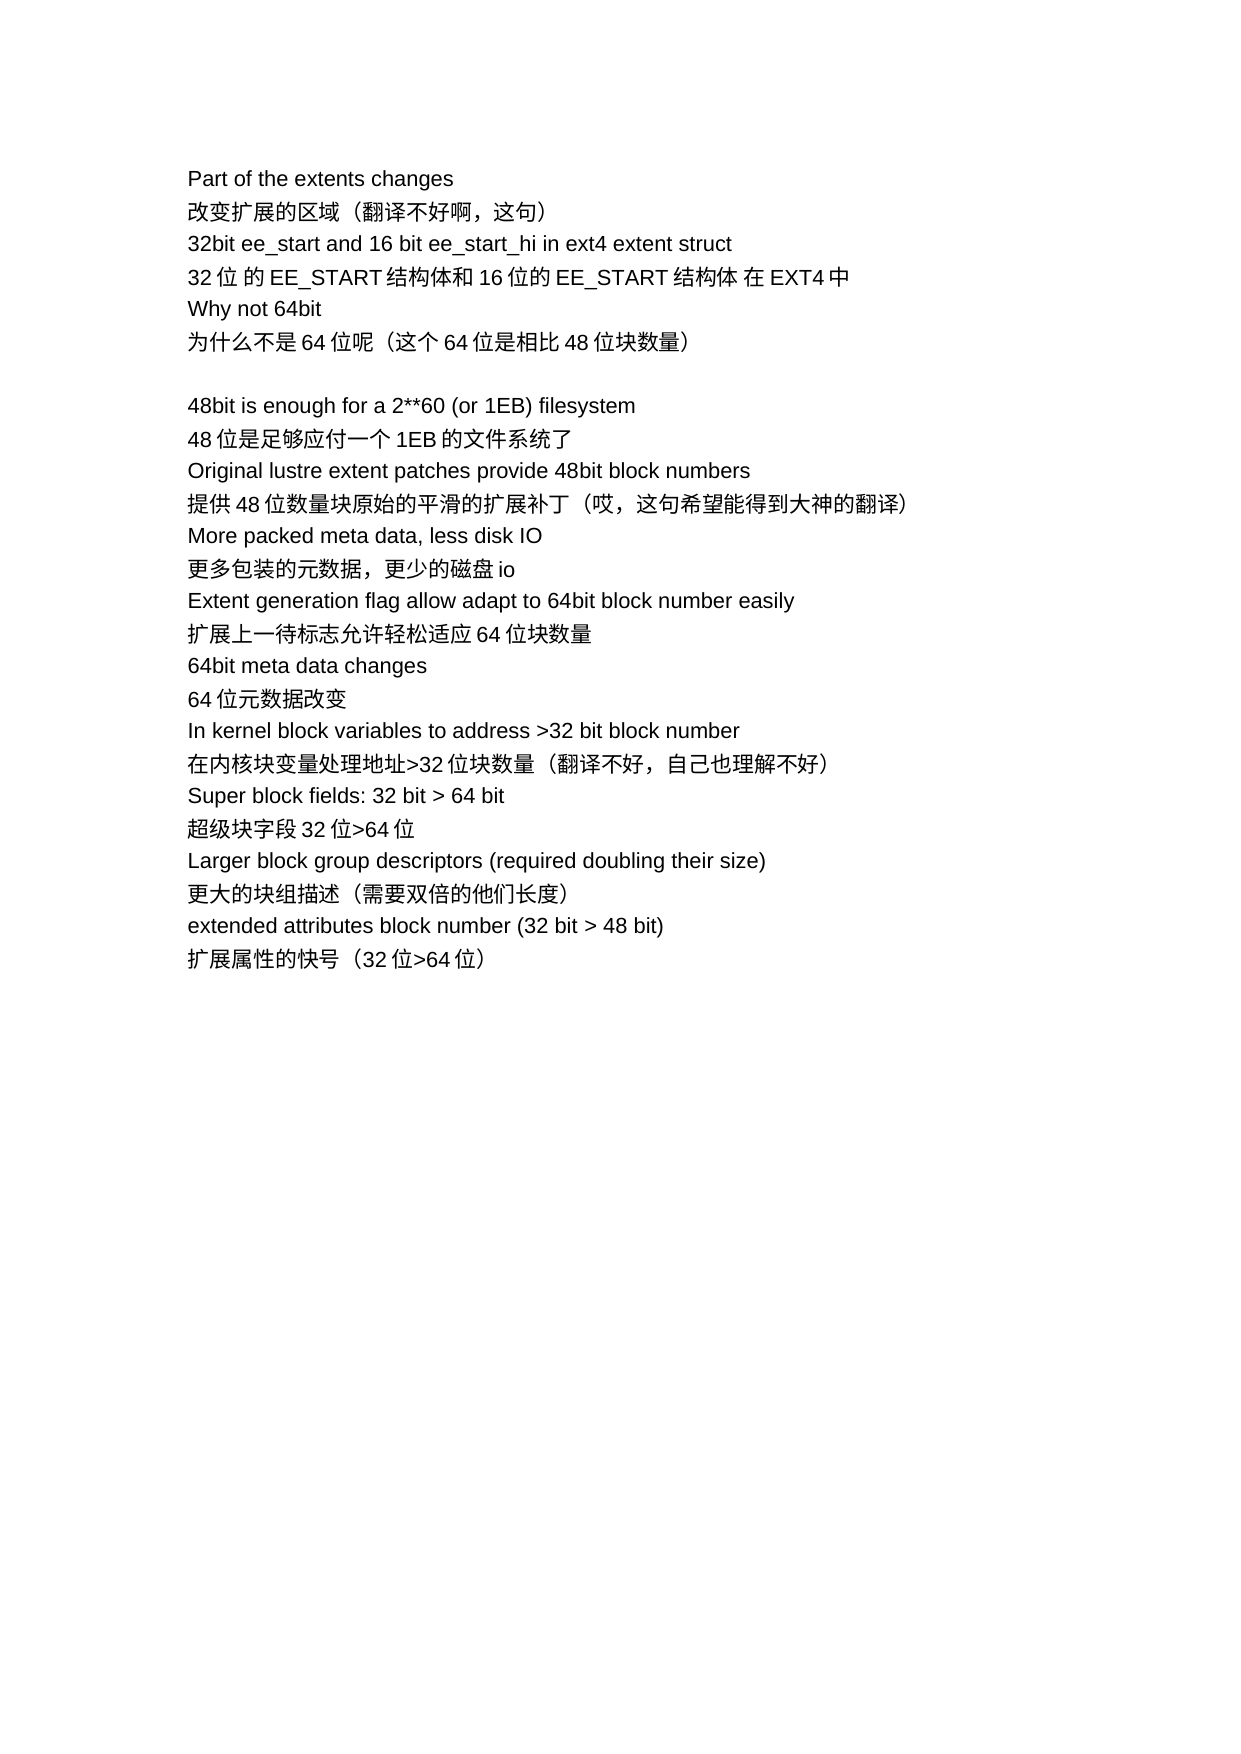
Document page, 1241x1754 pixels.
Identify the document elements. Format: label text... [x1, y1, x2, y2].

text Part of the extents changes 改变扩展的区域（翻译不好啊，这句） [187, 162, 1053, 227]
text Extent generation flag allow adapt to 64bit block number easily 扩展上一待标志允许轻松适应64位块数量 [187, 584, 1053, 649]
text 64bit meta data changes 64位元数据改变 [187, 649, 1053, 714]
text Original lustre extent patches provide 48bit block numbers 提供48位数量块原始的平滑的扩展补丁（哎，这句希望能得到大神的翻译） [187, 454, 1053, 519]
text 32bit ee_start and 16 bit ee_start_hi in ext4 extent struct 32位 的EE_START结构体和16位的EE_START结构体 在EXT4中 [187, 227, 1053, 292]
text In kernel block variables to address >32 bit block number 在内核块变量处理地址>32位块数量（翻译不好，自己也理解不好） [187, 714, 1053, 779]
text 48bit is enough for a 2**60 (or 1EB) filesystem 48位是足够应付一个1EB的文件系统了 [187, 357, 1053, 454]
text More packed meta data, less disk IO 更多包装的元数据，更少的磁盘io [187, 519, 1053, 584]
text Super block fields: 32 bit > 64 bit 超级块字段32位>64位 [187, 779, 1053, 844]
text Larger block group descriptors (required doubling their size) 更大的块组描述（需要双倍的他们长度） [187, 844, 1053, 909]
text extended attributes block number (32 bit > 48 bit) 扩展属性的快号（32位>64位） [187, 909, 1053, 974]
text Why not 64bit 为什么不是64位呢（这个64位是相比48位块数量） [187, 292, 1053, 357]
